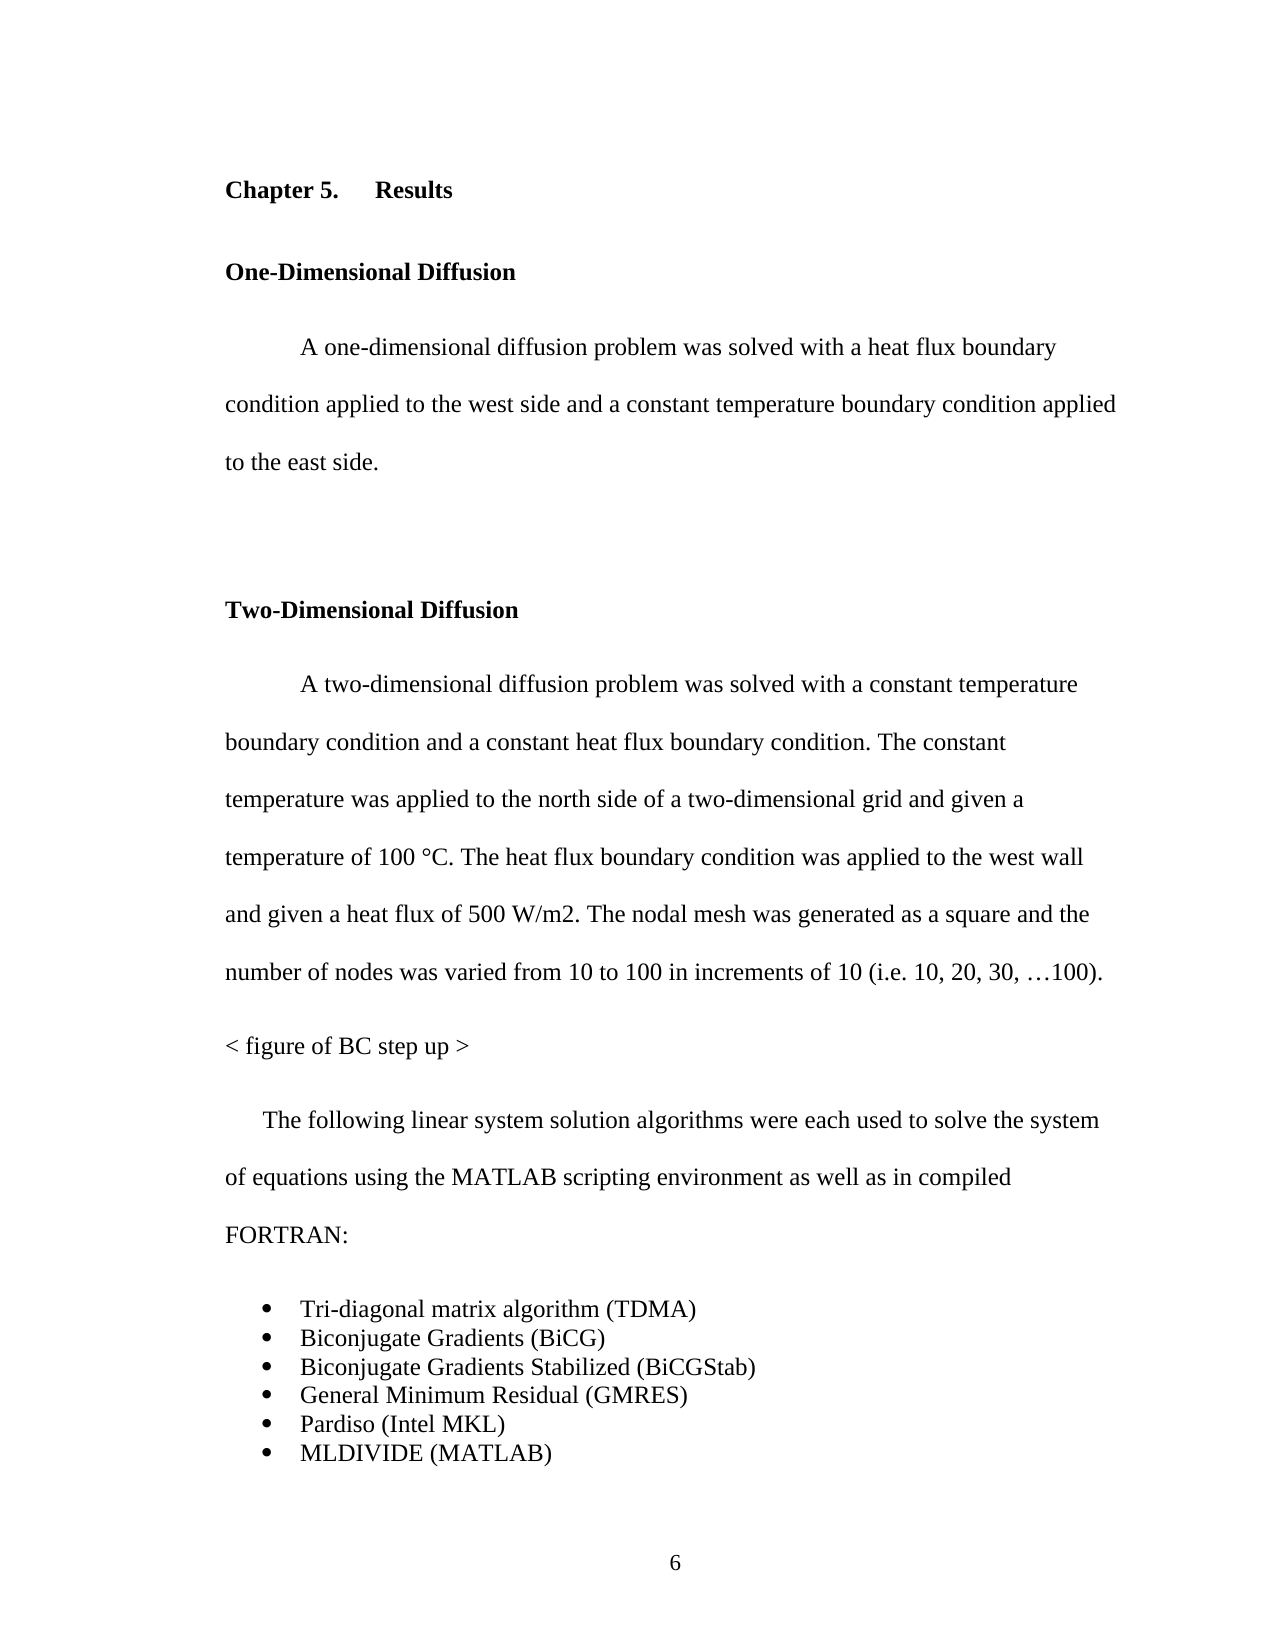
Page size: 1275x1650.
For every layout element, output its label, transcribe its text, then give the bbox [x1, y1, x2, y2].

subtitle Results [225, 175, 1125, 204]
text A one-dimensional diffusion problem was solved with a heat flux boundary condition applied to the west side and a constant temperature boundary condition applied to the east side. [225, 332, 1125, 475]
text Two-Dimensional Diffusion [225, 595, 1125, 624]
list Biconjugate Gradients (BiCG) [262, 1323, 1125, 1352]
list Pardiso (Intel MKL) [262, 1409, 1125, 1438]
list MLDIVIDE (MATLAB) [262, 1438, 1125, 1467]
list General Minimum Residual (GMRES) [262, 1380, 1125, 1409]
text One-Dimensional Diffusion [225, 257, 1125, 286]
text A two-dimensional diffusion problem was solved with a constant temperature boundary condition and a constant heat flux boundary condition. The constant temperature was applied to the north side of a two-dimensional grid and given a temperature of 100 °C. The heat flux boundary condition was applied to the west wall and given a heat flux of 500 W/m2. The nodal mesh was generated as a square and the number of nodes was varied from 10 to 100 in increments of 10 (i.e. 10, 20, 30, …100). [225, 669, 1125, 985]
list Tri-diagonal matrix algorithm (TDMA) [262, 1294, 1125, 1323]
text The following linear system solution algorithms were each used to solve the system of equations using the MATLAB scripting environment as well as in compiled FORTRAN: [225, 1105, 1125, 1249]
list Biconjugate Gradients Stabilized (BiCGStab) [262, 1352, 1125, 1380]
text < figure of BC step up > [225, 1031, 1125, 1059]
